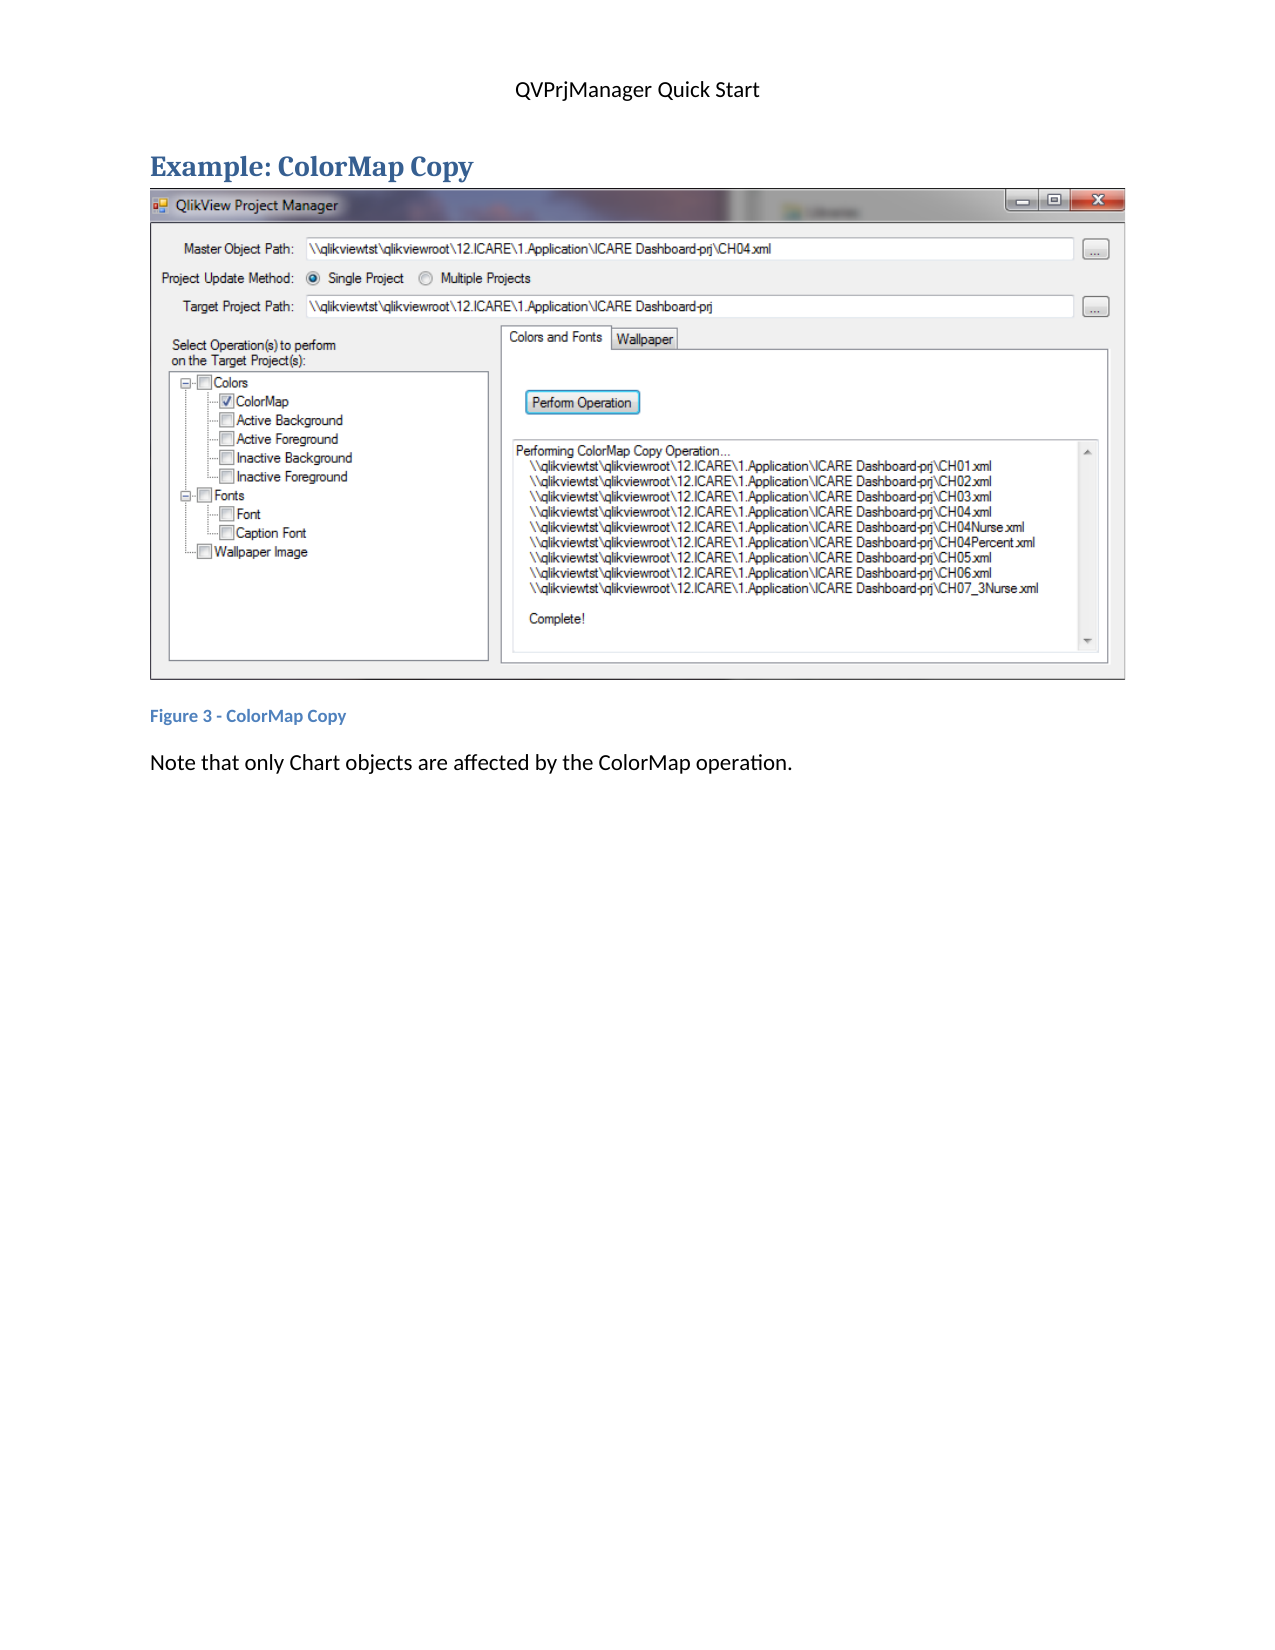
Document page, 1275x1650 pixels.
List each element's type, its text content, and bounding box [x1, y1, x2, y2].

picture [150, 188, 1125, 680]
subtitle Example: ColorMap Copy [150, 150, 1125, 183]
text Note that only Chart objects are affected by the ColorMap operation. [150, 748, 1125, 776]
